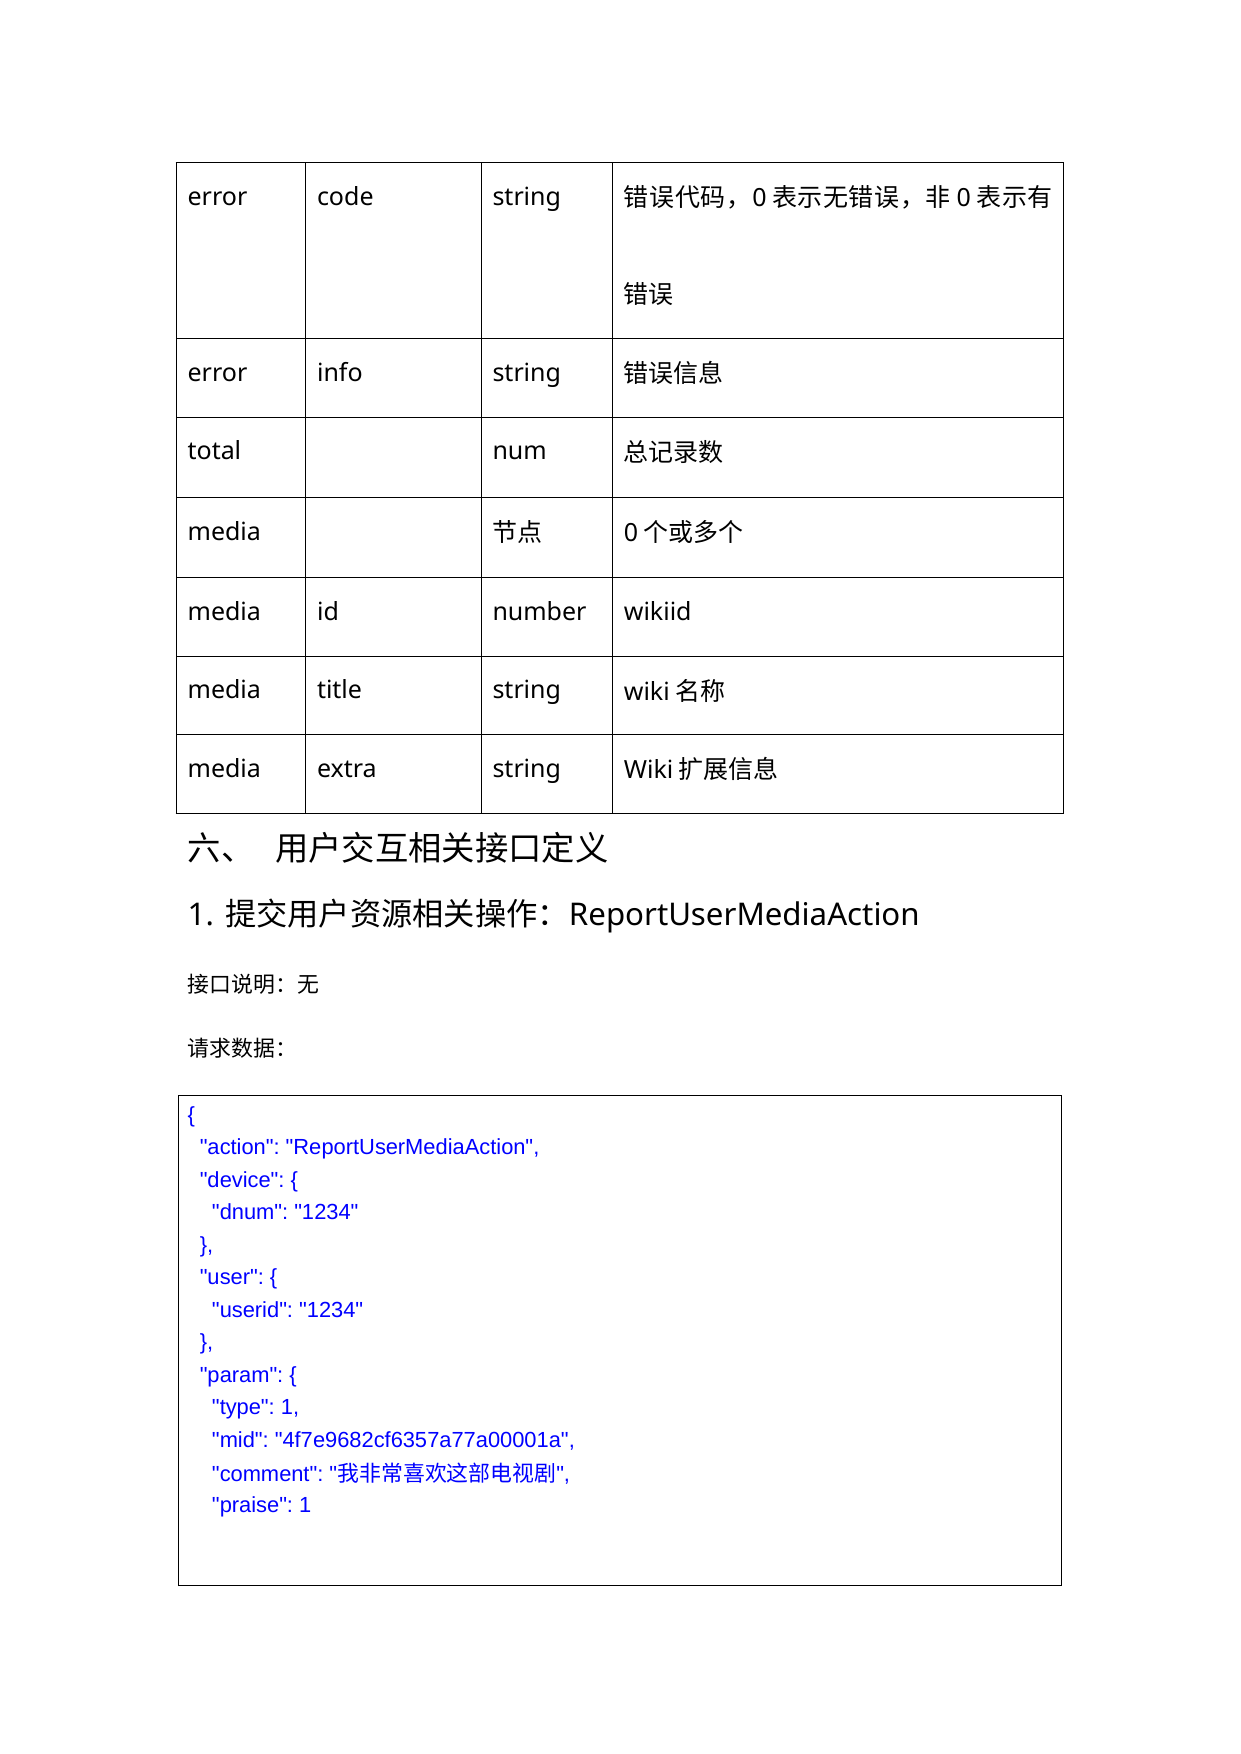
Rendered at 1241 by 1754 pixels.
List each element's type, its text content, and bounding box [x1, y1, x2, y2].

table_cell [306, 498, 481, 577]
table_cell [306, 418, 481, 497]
text "user": { [187, 1261, 1053, 1293]
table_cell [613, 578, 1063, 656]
text { [179, 1096, 1061, 1131]
text "device": { [187, 1163, 1053, 1196]
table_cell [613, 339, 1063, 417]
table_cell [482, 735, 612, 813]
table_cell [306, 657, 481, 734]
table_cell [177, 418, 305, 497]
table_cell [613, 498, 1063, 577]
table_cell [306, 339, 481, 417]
text }, [187, 1228, 1053, 1261]
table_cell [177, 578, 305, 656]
text }, [187, 1326, 1053, 1358]
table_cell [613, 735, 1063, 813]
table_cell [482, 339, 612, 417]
text "userid": "1234" [187, 1293, 1053, 1326]
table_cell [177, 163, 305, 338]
text "type": 1, [187, 1391, 1053, 1423]
list 用户交互相关接口定义 [187, 814, 1053, 879]
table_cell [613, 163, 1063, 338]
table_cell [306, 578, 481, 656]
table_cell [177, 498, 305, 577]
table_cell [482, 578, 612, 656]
text 请求数据： [187, 1031, 1053, 1063]
text "param": { [187, 1358, 1053, 1391]
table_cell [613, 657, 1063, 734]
text 接口说明：无 [187, 967, 1053, 999]
text "comment": "我非常喜欢这部电视剧", [187, 1456, 1053, 1485]
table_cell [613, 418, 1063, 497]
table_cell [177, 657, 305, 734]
text "mid": "4f7e9682cf6357a77a00001a", [187, 1423, 1053, 1456]
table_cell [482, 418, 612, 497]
text "action": "ReportUserMediaAction", [187, 1131, 1053, 1163]
text "dnum": "1234" [187, 1196, 1053, 1228]
text "praise": 1 [179, 1485, 1061, 1585]
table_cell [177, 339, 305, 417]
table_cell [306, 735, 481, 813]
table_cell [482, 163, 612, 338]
list 提交用户资源相关操作：ReportUserMediaAction [187, 879, 1053, 944]
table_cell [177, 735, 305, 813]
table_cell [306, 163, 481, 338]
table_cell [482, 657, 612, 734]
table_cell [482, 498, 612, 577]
